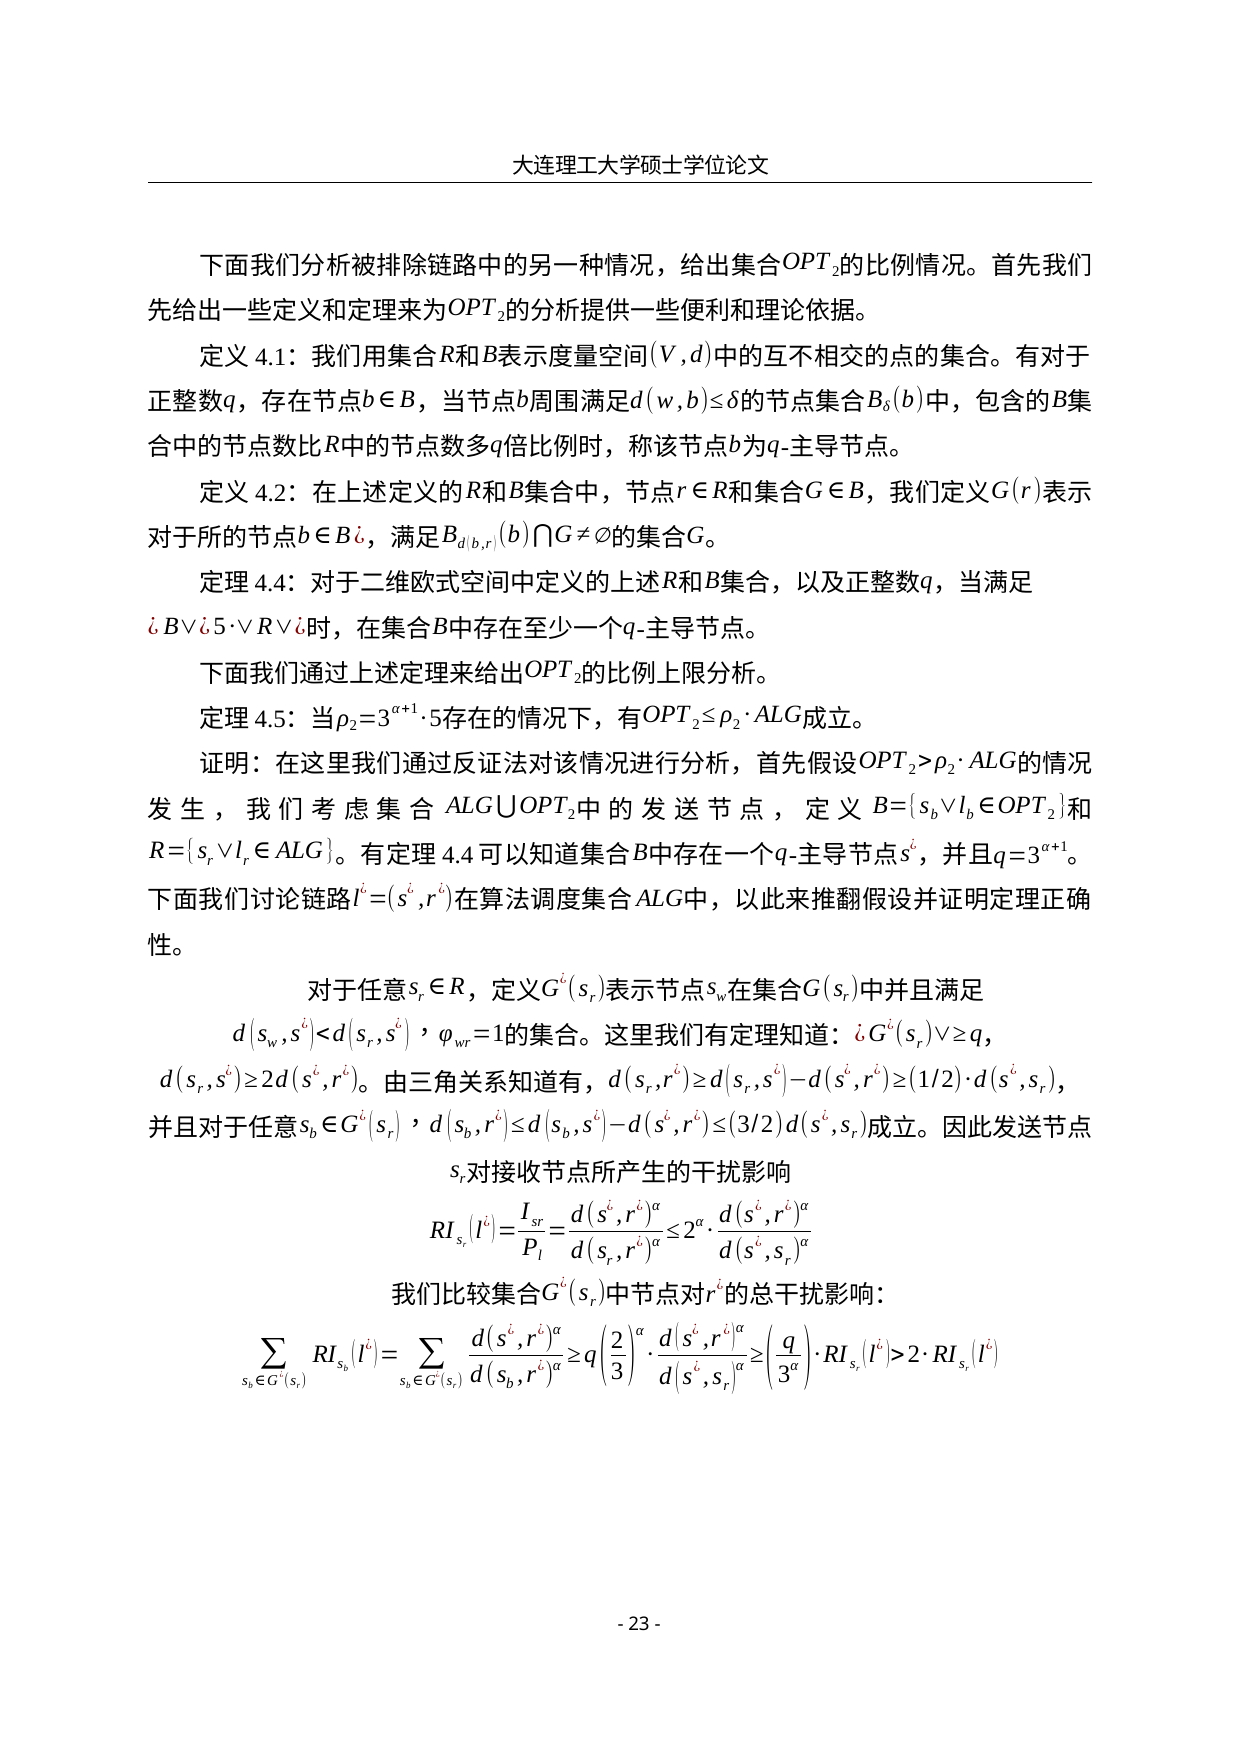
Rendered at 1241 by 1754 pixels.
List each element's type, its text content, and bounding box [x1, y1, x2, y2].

text 定理4.4：对于二维欧式空间中定义的上述和集合，以及正整数，当满足时，在集合中存在至少一个-主导节点。 [148, 563, 1092, 644]
text 下面我们分析被排除链路中的另一种情况，给出集合的比例情况。首先我们先给出一些定义和定理来为的分析提供一些便利和理论依据。 [148, 246, 1092, 327]
text 我们比较集合中节点对的总干扰影响： [148, 1275, 1092, 1395]
text 下面我们通过上述定理来给出的比例上限分析。 [148, 653, 1092, 689]
text 定义4.2：在上述定义的和集合中，节点和集合，我们定义表示对于所的节点，满足的集合。 [148, 472, 1092, 554]
text 定理4.5：当存在的情况下，有成立。 [148, 699, 1092, 735]
text 对于任意，定义表示节点在集合中并且满足的集合。这里我们有定理知道：，。由三角关系知道有，，并且对于任意成立。因此发送节点对接收节点所产生的干扰影响 [148, 971, 1092, 1268]
text 定义4.1：我们用集合和表示度量空间中的互不相交的点的集合。有对于正整数，存在节点，当节点周围满足的节点集合中，包含的集合中的节点数比中的节点数多倍比例时，称该节点为-主导节点。 [148, 336, 1092, 463]
text 证明：在这里我们通过反证法对该情况进行分析，首先假设的情况发生，我们考虑集合中的发送节点，定义和。有定理4.4可以知道集合中存在一个-主导节点，并且。下面我们讨论链路在算法调度集合中，以此来推翻假设并证明定理正确性。 [148, 744, 1092, 961]
